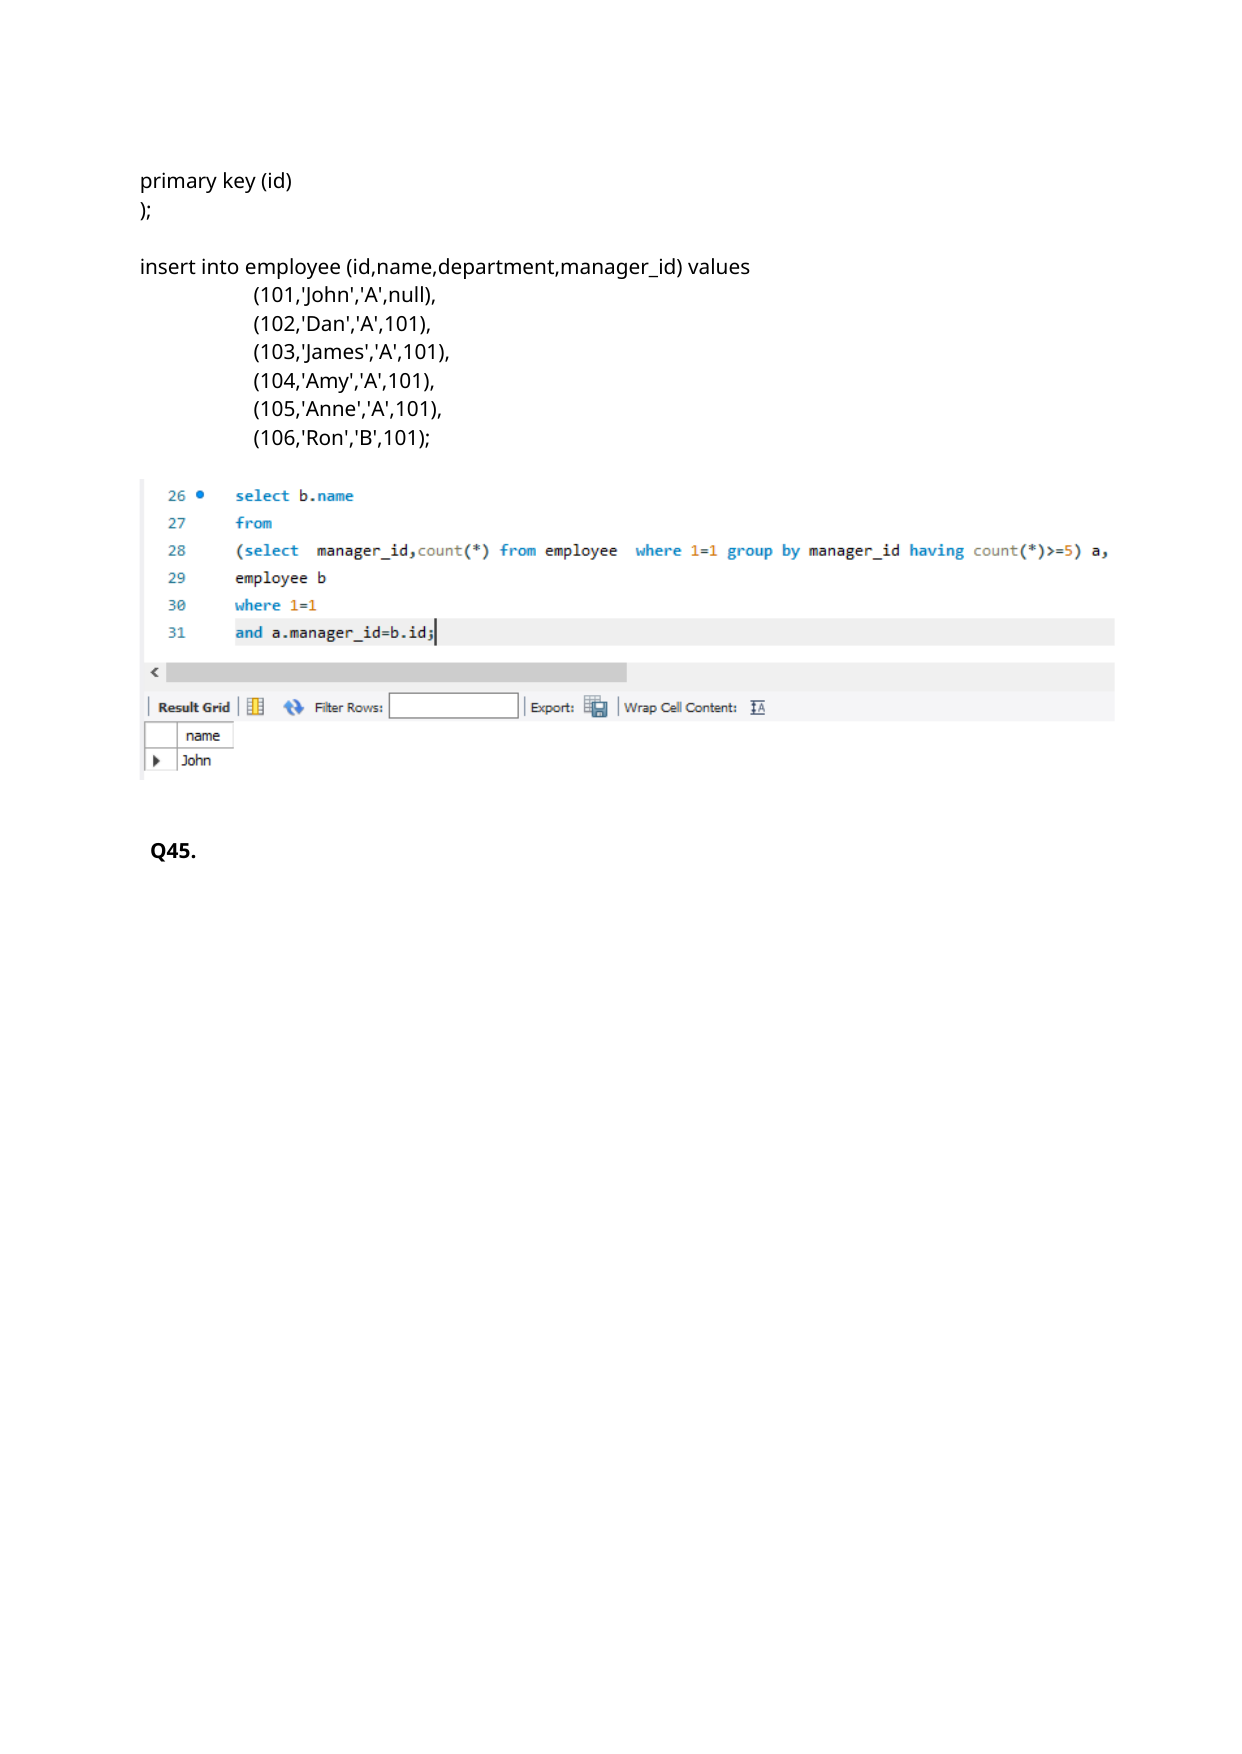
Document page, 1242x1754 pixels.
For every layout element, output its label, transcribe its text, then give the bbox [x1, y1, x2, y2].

text (106,'Ron','B',101); [139, 423, 1102, 451]
text (103,'James','A',101), [139, 337, 1102, 366]
text (104,'Amy','A',101), [139, 366, 1102, 394]
text primary key (id) [139, 167, 1102, 195]
text ); [139, 195, 1102, 223]
subtitle Q45. [150, 837, 1102, 865]
picture [139, 479, 1115, 780]
text (105,'Anne','A',101), [139, 394, 1102, 423]
text (101,'John','A',null), [139, 280, 1102, 309]
text (102,'Dan','A',101), [139, 309, 1102, 337]
text insert into employee (id,name,department,manager_id) values [139, 252, 1102, 280]
